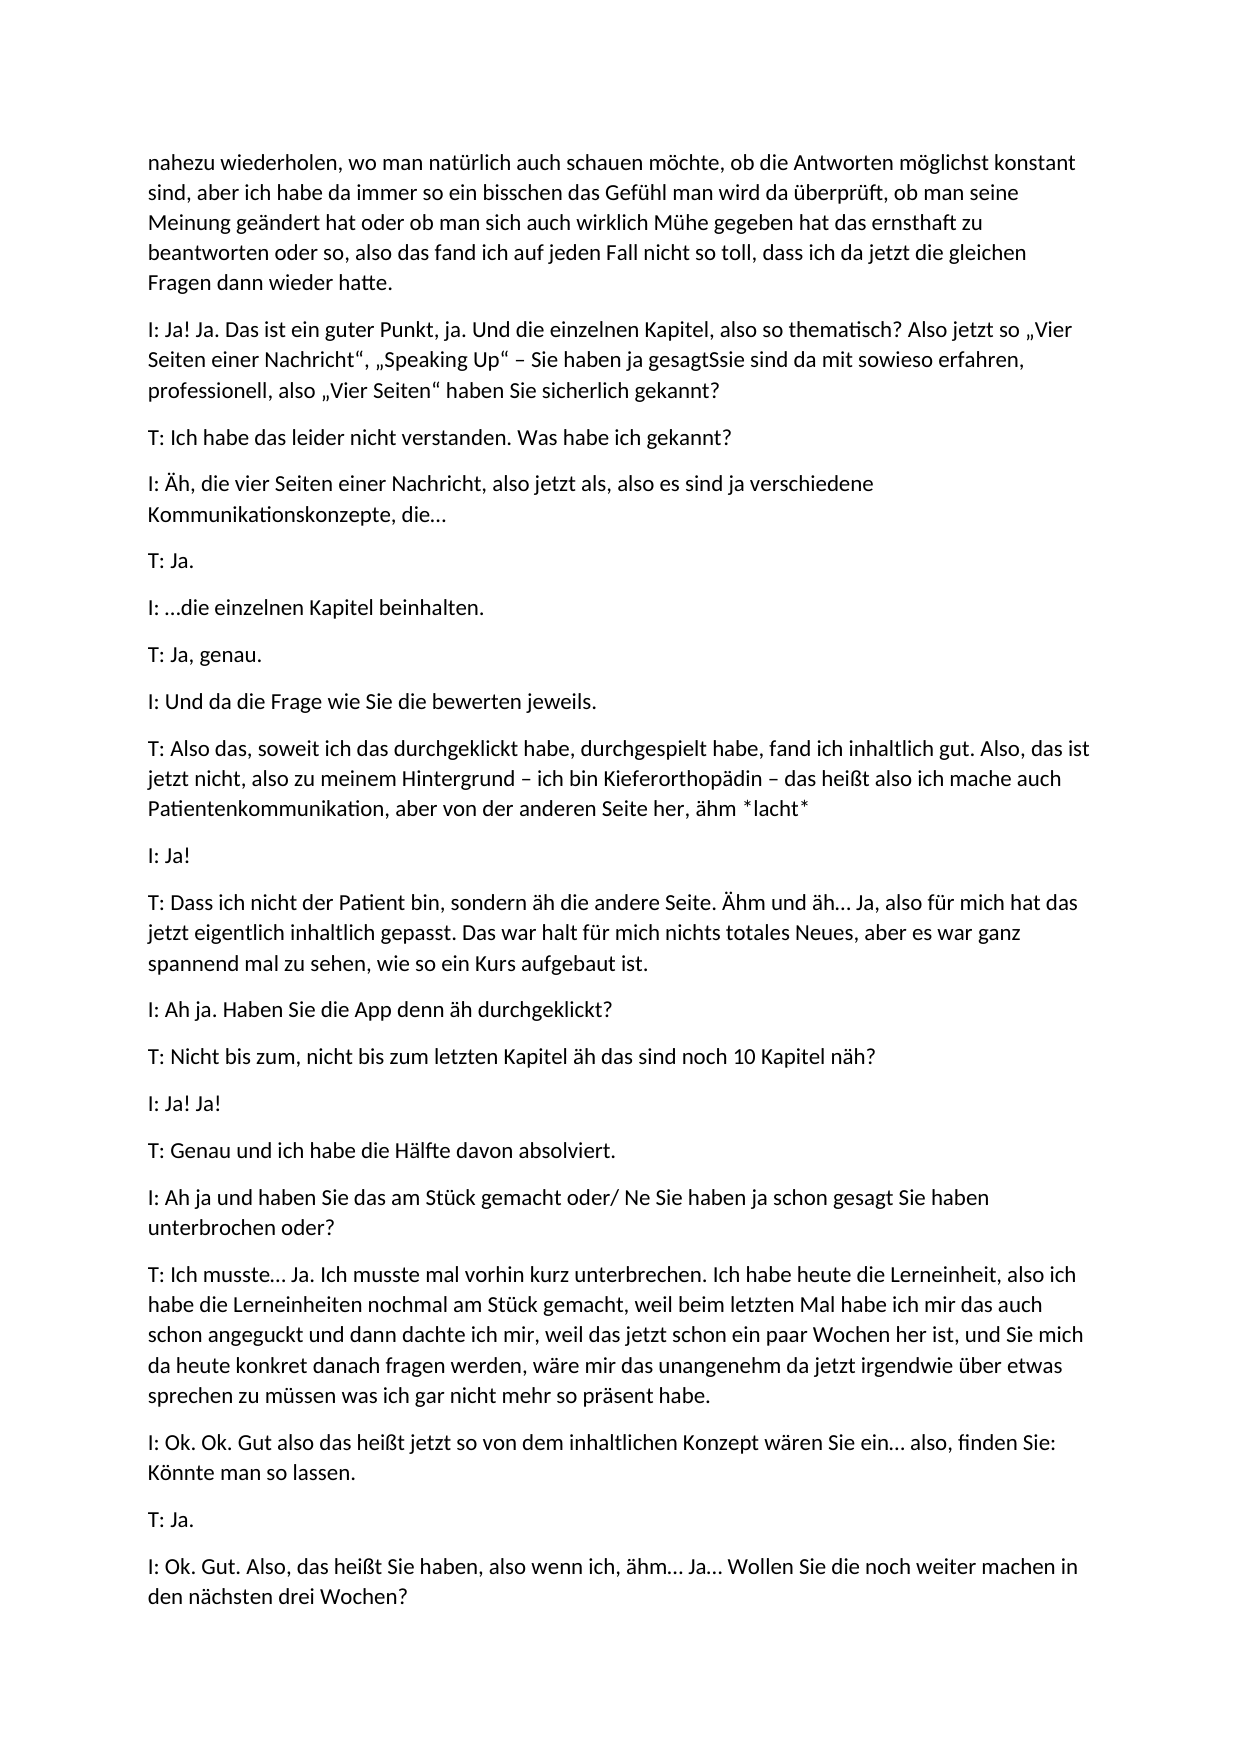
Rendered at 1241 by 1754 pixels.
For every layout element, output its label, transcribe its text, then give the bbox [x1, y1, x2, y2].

text T: Ja, genau. [148, 640, 1093, 668]
text T: Ich habe das leider nicht verstanden. Was habe ich gekannt? [148, 423, 1093, 451]
text T: Nicht bis zum, nicht bis zum letzten Kapitel äh das sind noch 10 Kapitel näh? [148, 1042, 1093, 1070]
text T: Ich musste… Ja. Ich musste mal vorhin kurz unterbrechen. Ich habe heute die Lerneinheit, also ich habe die Lerneinheiten nochmal am Stück gemacht, weil beim letzten Mal habe ich mir das auch schon angeguckt und dann dachte ich mir, weil das jetzt schon ein paar Wochen her ist, und Sie mich da heute konkret danach fragen werden, wäre mir das unangenehm da jetzt irgendwie über etwas sprechen zu müssen was ich gar nicht mehr so präsent habe. [148, 1260, 1093, 1409]
text I: Ah ja und haben Sie das am Stück gemacht oder/ Ne Sie haben ja schon gesagt Sie haben unterbrochen oder? [148, 1183, 1093, 1241]
text T: Ja. [148, 547, 1093, 574]
text I: Und da die Frage wie Sie die bewerten jeweils. [148, 687, 1093, 715]
text T: Ja. [148, 1505, 1093, 1533]
text I: Ja! [148, 841, 1093, 869]
text T: Genau und ich habe die Hälfte davon absolviert. [148, 1136, 1093, 1164]
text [148, 148, 1093, 296]
text T: Dass ich nicht der Patient bin, sondern äh die andere Seite. Ähm und äh… Ja, also für mich hat das jetzt eigentlich inhaltlich gepasst. Das war halt für mich nichts totales Neues, aber es war ganz spannend mal zu sehen, wie so ein Kurs aufgebaut ist. [148, 888, 1093, 977]
text T: Also das, soweit ich das durchgeklickt habe, durchgespielt habe, fand ich inhaltlich gut. Also, das ist jetzt nicht, also zu meinem Hintergrund – ich bin Kieferorthopädin – das heißt also ich mache auch Patientenkommunikation, aber von der anderen Seite her, ähm *lacht* [148, 734, 1093, 822]
text I: Ok. Ok. Gut also das heißt jetzt so von dem inhaltlichen Konzept wären Sie ein… also, finden Sie: Könnte man so lassen. [148, 1428, 1093, 1486]
text I: Ja! Ja. Das ist ein guter Punkt, ja. Und die einzelnen Kapitel, also so thematisch? Also jetzt so „Vier Seiten einer Nachricht“, „Speaking Up“ – Sie haben ja gesagtSsie sind da mit sowieso erfahren, professionell, also „Vier Seiten“ haben Sie sicherlich gekannt? [148, 315, 1093, 404]
text I: Ok. Gut. Also, das heißt Sie haben, also wenn ich, ähm… Ja… Wollen Sie die noch weiter machen in den nächsten drei Wochen? [148, 1552, 1093, 1610]
text I: Ja! Ja! [148, 1089, 1093, 1117]
text I: Ah ja. Haben Sie die App denn äh durchgeklickt? [148, 996, 1093, 1023]
text I: …die einzelnen Kapitel beinhalten. [148, 593, 1093, 621]
text I: Äh, die vier Seiten einer Nachricht, also jetzt als, also es sind ja verschiedene Kommunikationskonzepte, die… [148, 469, 1093, 528]
